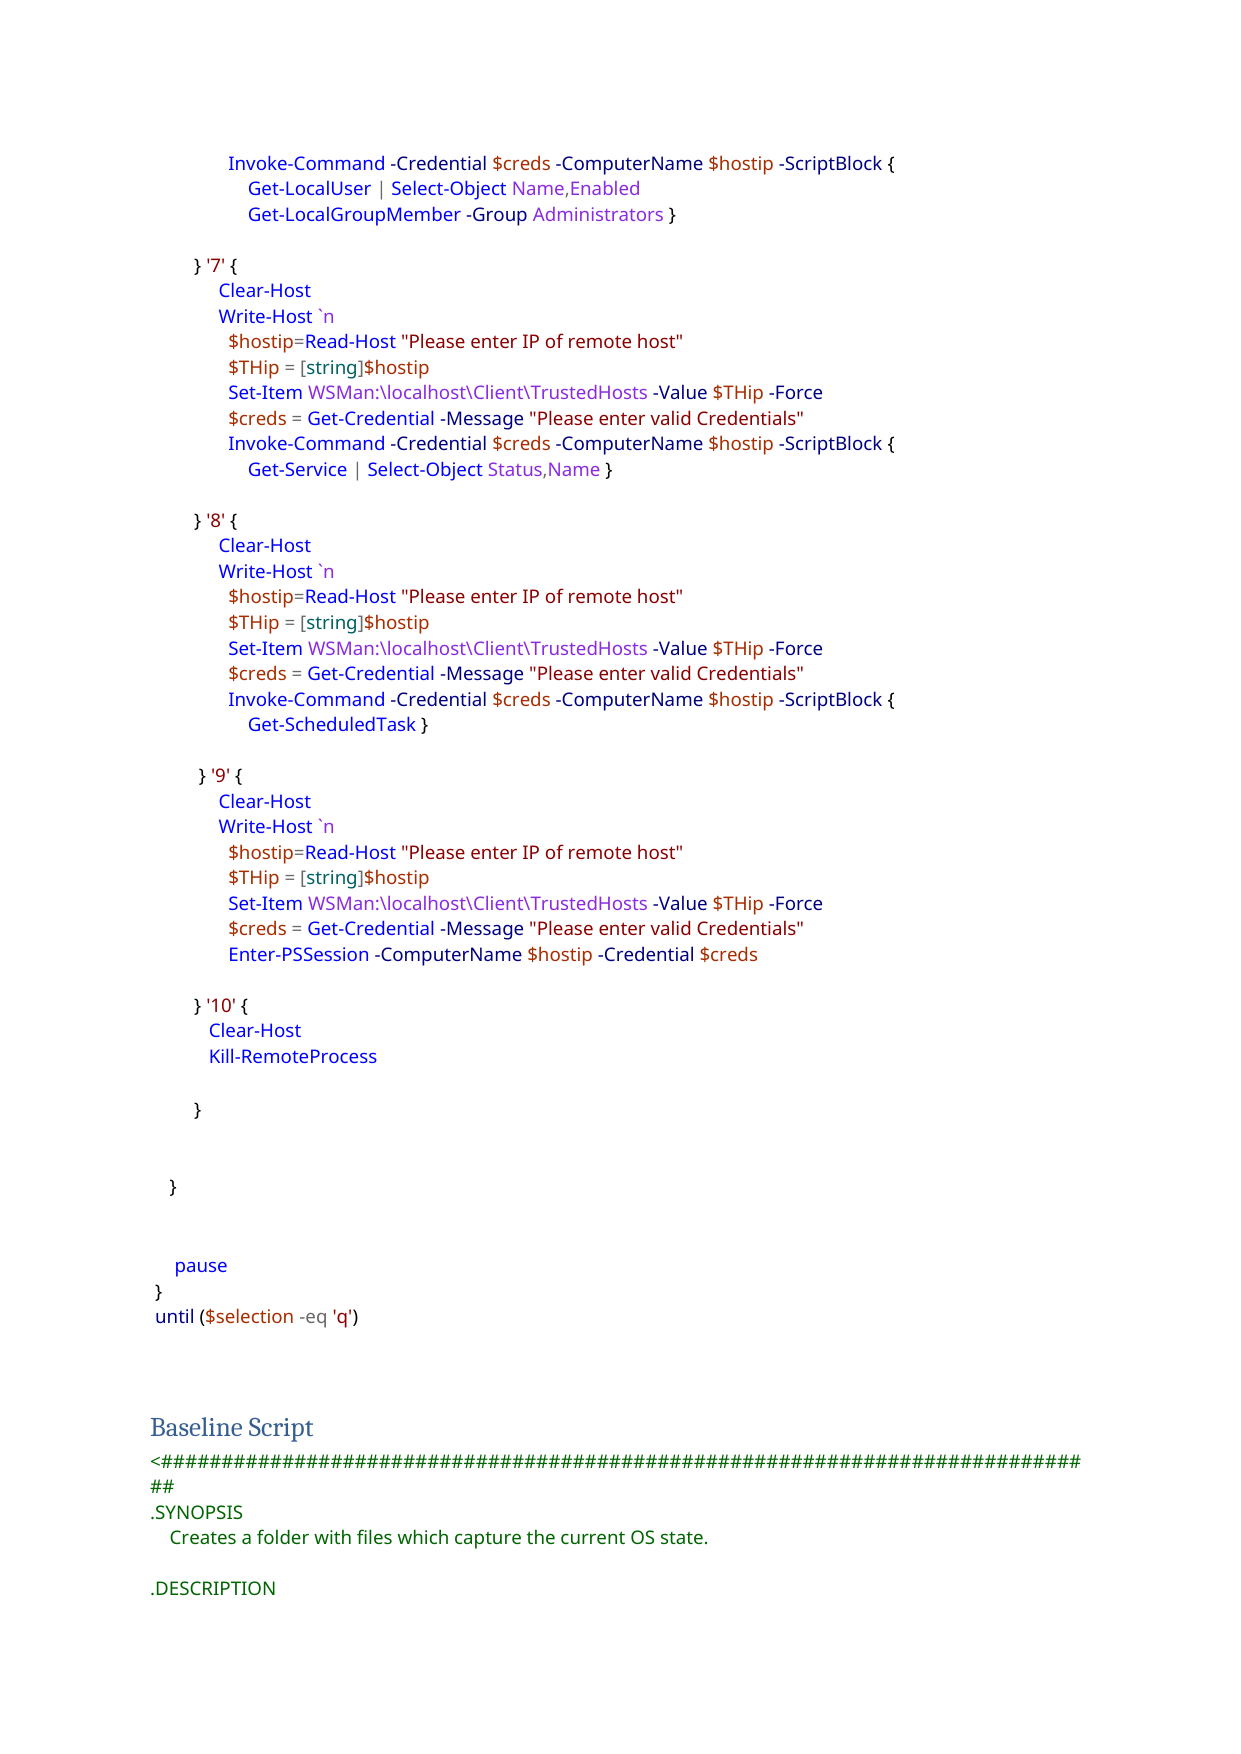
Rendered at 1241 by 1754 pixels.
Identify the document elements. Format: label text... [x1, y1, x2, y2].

text .SYNOPSIS [150, 1499, 1090, 1524]
text $THip = [string]$hostip [150, 864, 1090, 890]
text $THip = [string]$hostip [150, 609, 1090, 635]
text } [150, 1173, 1090, 1199]
text Invoke-Command -Credential $creds -ComputerName $hostip -ScriptBlock { [150, 431, 1090, 456]
text $creds = Get-Credential -Message "Please enter valid Credentials" [150, 916, 1090, 941]
text } '7' { [150, 252, 1090, 278]
text $creds = Get-Credential -Message "Please enter valid Credentials" [150, 405, 1090, 431]
text } [150, 1278, 1090, 1303]
text Invoke-Command -Credential $creds -ComputerName $hostip -ScriptBlock { [150, 686, 1090, 711]
text $hostip=Read-Host "Please enter IP of remote host" [150, 329, 1090, 354]
text until ($selection -eq 'q') [150, 1303, 1090, 1329]
text $THip = [string]$hostip [150, 354, 1090, 380]
text .DESCRIPTION [150, 1576, 1090, 1601]
text Clear-Host [150, 788, 1090, 813]
text Write-Host `n [150, 303, 1090, 329]
text Get-ScheduledTask } [150, 711, 1090, 737]
text Kill-RemoteProcess [150, 1043, 1090, 1069]
text Set-Item WSMan:\localhost\Client\TrustedHosts -Value $THip -Force [150, 635, 1090, 660]
text Creates a folder with files which capture the current OS state. [150, 1524, 1090, 1550]
text $hostip=Read-Host "Please enter IP of remote host" [150, 584, 1090, 609]
text Set-Item WSMan:\localhost\Client\TrustedHosts -Value $THip -Force [150, 890, 1090, 916]
text pause [150, 1252, 1090, 1278]
text } '9' { [150, 762, 1090, 788]
text Clear-Host [150, 1018, 1090, 1043]
text Clear-Host [150, 278, 1090, 303]
text Invoke-Command -Credential $creds -ComputerName $hostip -ScriptBlock { [150, 150, 1090, 176]
text } [150, 1097, 1090, 1122]
text Get-Service | Select-Object Status,Name } [150, 456, 1090, 482]
text Get-LocalUser | Select-Object Name,Enabled [150, 176, 1090, 201]
text Write-Host `n [150, 813, 1090, 839]
text Write-Host `n [150, 558, 1090, 584]
text <############################################################################## [150, 1448, 1090, 1499]
text $hostip=Read-Host "Please enter IP of remote host" [150, 839, 1090, 864]
text Get-LocalGroupMember -Group Administrators } [150, 201, 1090, 227]
text } '8' { [150, 507, 1090, 533]
text $creds = Get-Credential -Message "Please enter valid Credentials" [150, 660, 1090, 686]
subtitle Baseline Script [150, 1412, 1090, 1443]
text Set-Item WSMan:\localhost\Client\TrustedHosts -Value $THip -Force [150, 380, 1090, 405]
text } '10' { [150, 992, 1090, 1018]
text Enter-PSSession -ComputerName $hostip -Credential $creds [150, 941, 1090, 967]
text Clear-Host [150, 533, 1090, 558]
